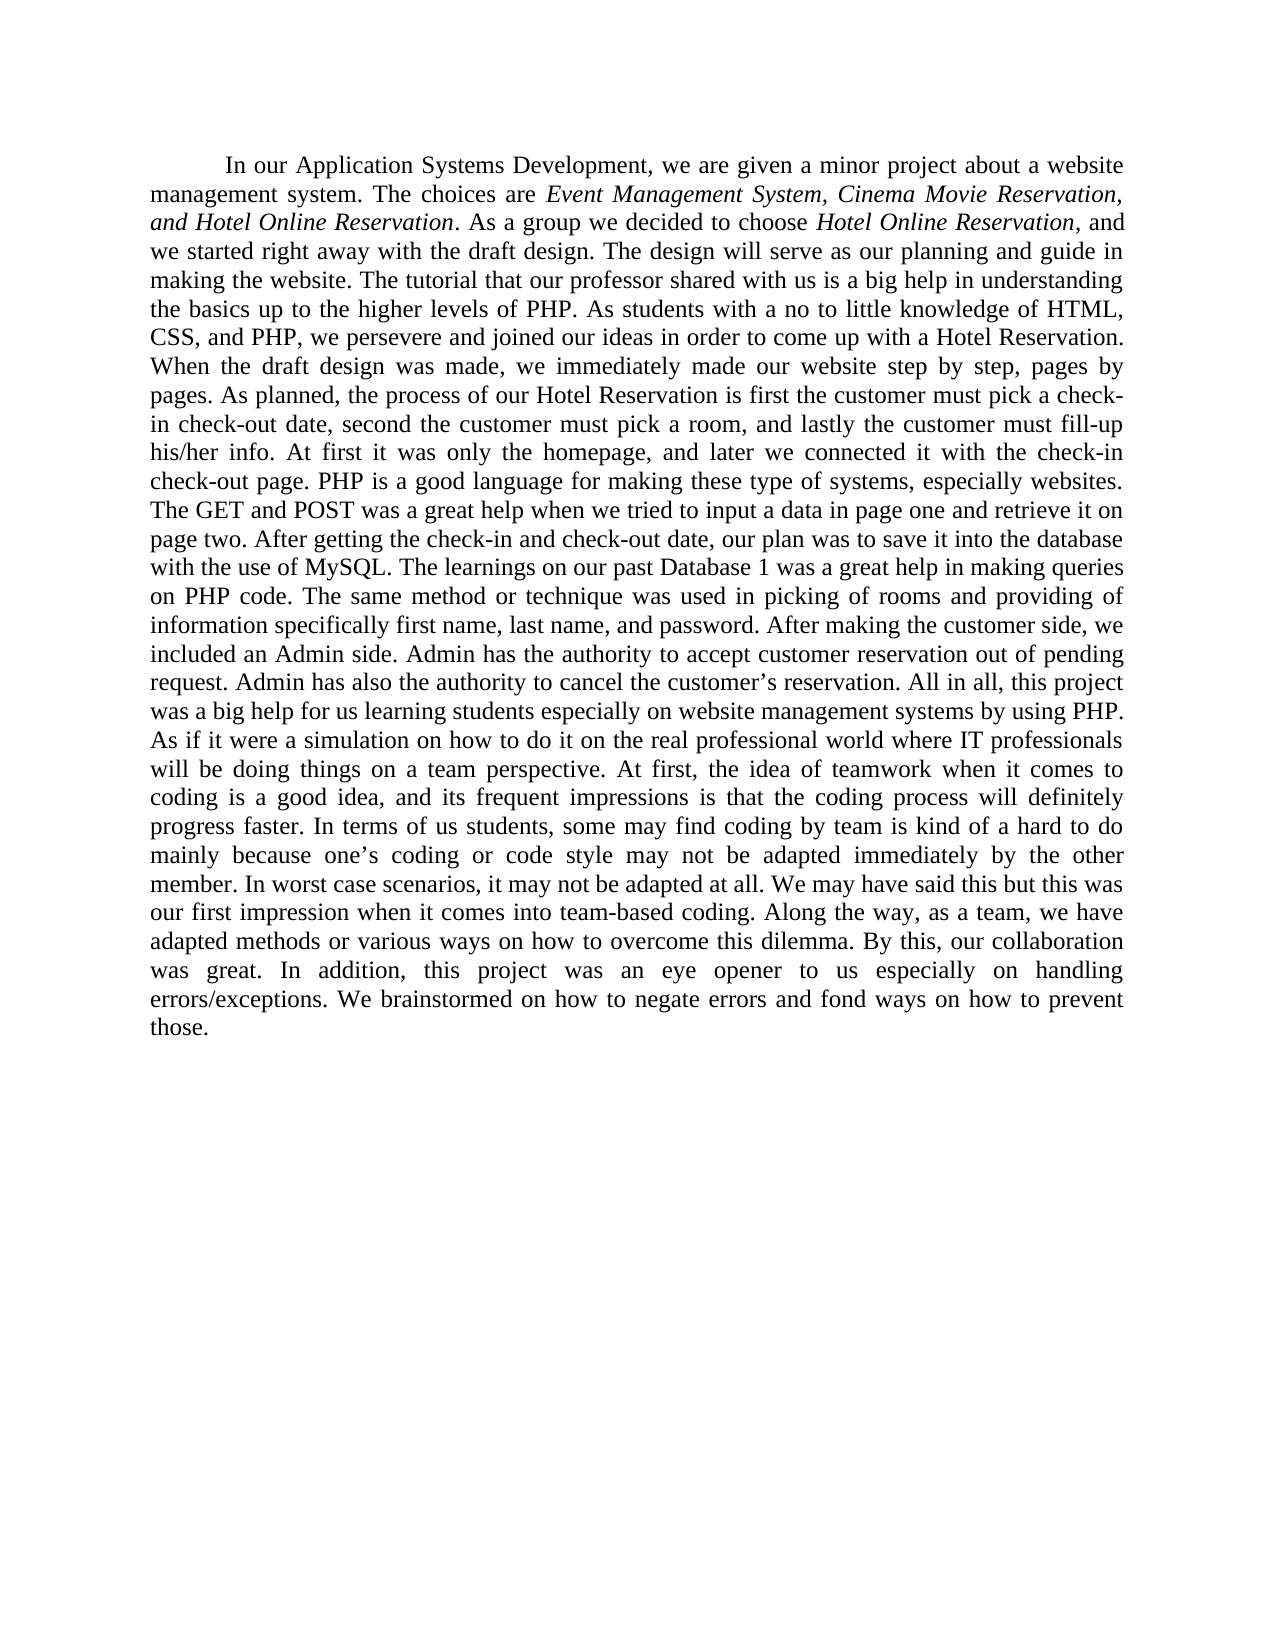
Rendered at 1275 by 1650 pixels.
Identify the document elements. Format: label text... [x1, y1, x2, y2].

text In our Application Systems Development, we are given a minor project about a website management system. The choices are Event Management System, Cinema Movie Reservation, and Hotel Online Reservation. As a group we decided to choose Hotel Online Reservation, and we started right away with the draft design. The design will serve as our planning and guide in making the website. The tutorial that our professor shared with us is a big help in understanding the basics up to the higher levels of PHP. As students with a no to little knowledge of HTML, CSS, and PHP, we persevere and joined our ideas in order to come up with a Hotel Reservation. When the draft design was made, we immediately made our website step by step, pages by pages. As planned, the process of our Hotel Reservation is first the customer must pick a check-in check-out date, second the customer must pick a room, and lastly the customer must fill-up his/her info. At first it was only the homepage, and later we connected it with the check-in check-out page. PHP is a good language for making these type of systems, especially websites. The GET and POST was a great help when we tried to input a data in page one and retrieve it on page two. After getting the check-in and check-out date, our plan was to save it into the database with the use of MySQL. The learnings on our past Database 1 was a great help in making queries on PHP code. The same method or technique was used in picking of rooms and providing of information specifically first name, last name, and password. After making the customer side, we included an Admin side. Admin has the authority to accept customer reservation out of pending request. Admin has also the authority to cancel the customer’s reservation. All in all, this project was a big help for us learning students especially on website management systems by using PHP. As if it were a simulation on how to do it on the real professional world where IT professionals will be doing things on a team perspective. At first, the idea of teamwork when it comes to coding is a good idea, and its frequent impressions is that the coding process will definitely progress faster. In terms of us students, some may find coding by team is kind of a hard to do mainly because one’s coding or code style may not be adapted immediately by the other member. In worst case scenarios, it may not be adapted at all. We may have said this but this was our first impression when it comes into team-based coding. Along the way, as a team, we have adapted methods or various ways on how to overcome this dilemma. By this, our collaboration was great. In addition, this project was an eye opener to us especially on handling errors/exceptions. We brainstormed on how to negate errors and fond ways on how to prevent those. [150, 150, 1125, 1041]
